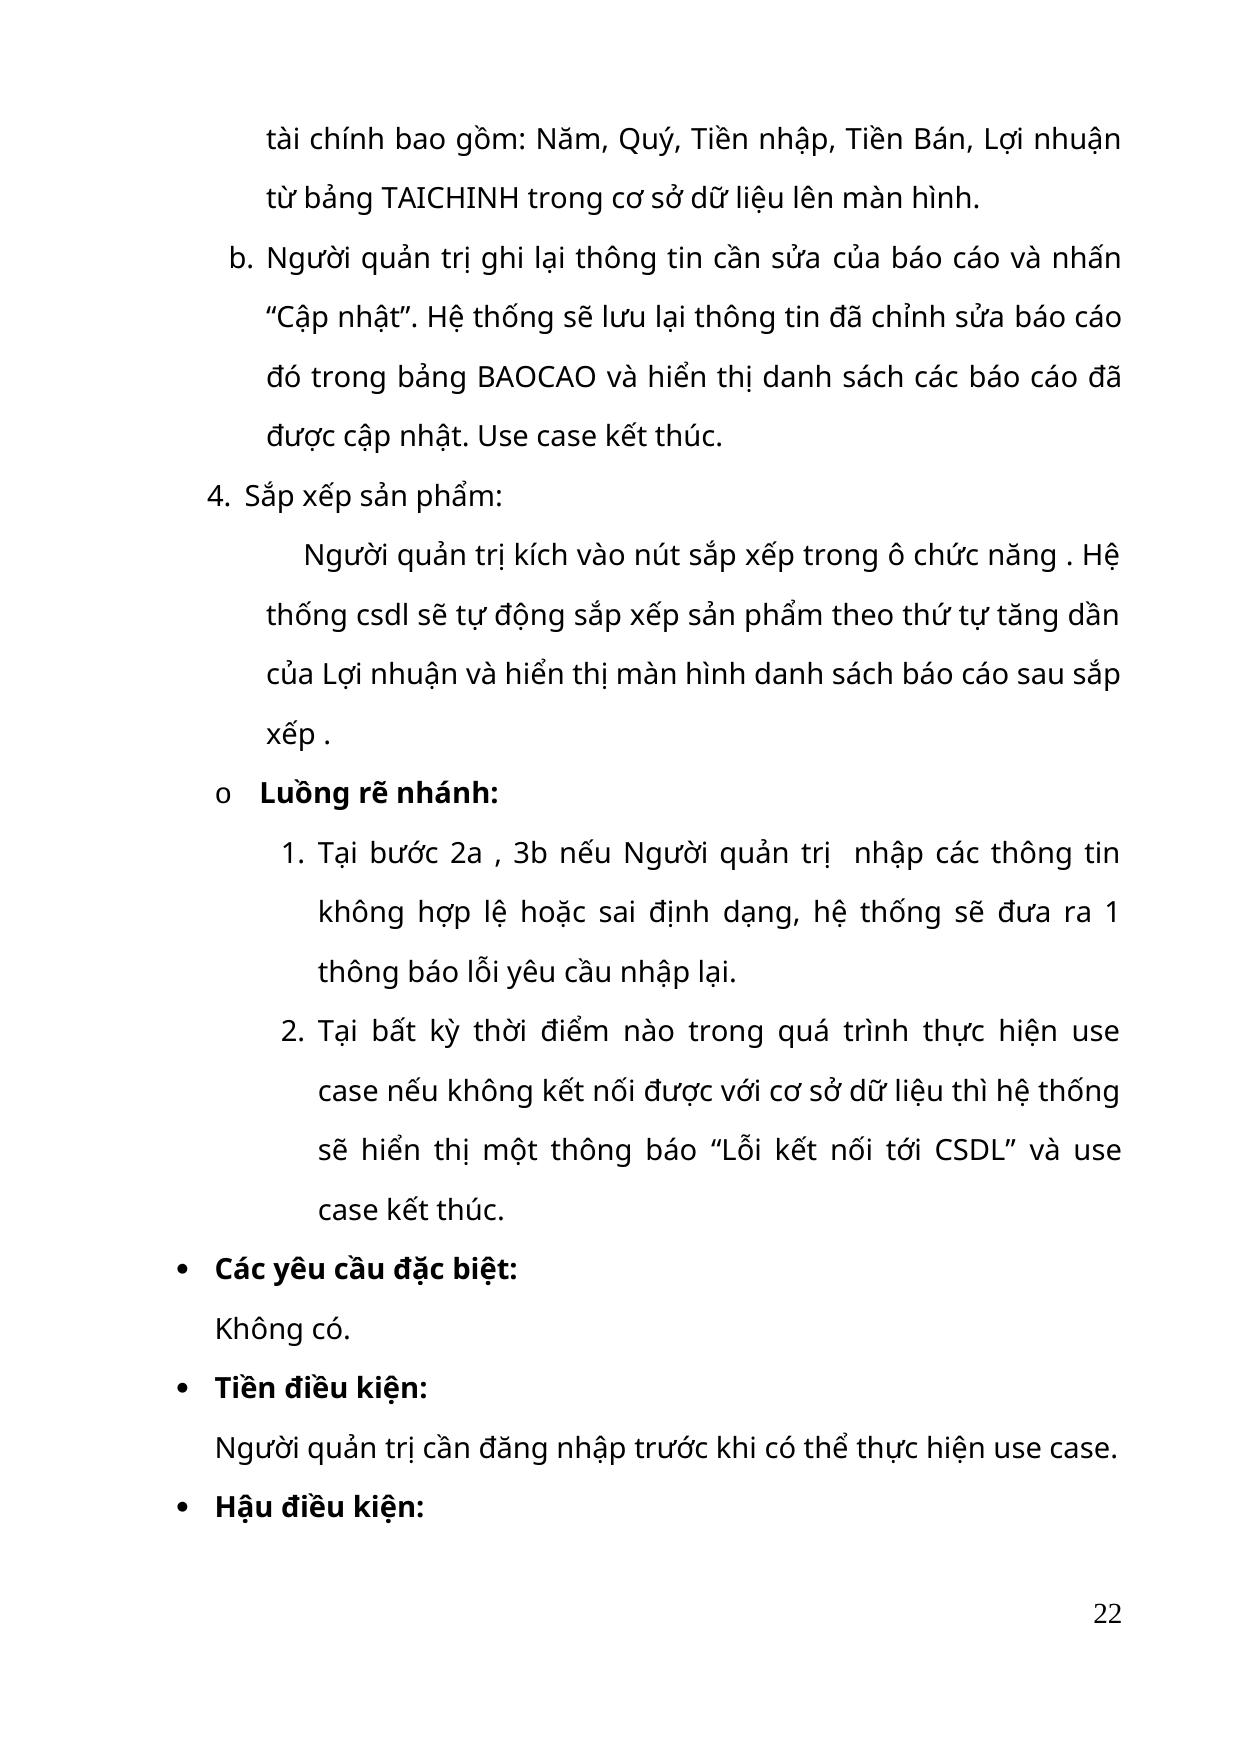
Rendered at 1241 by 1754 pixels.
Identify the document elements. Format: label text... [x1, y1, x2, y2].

text Người quản trị cần đăng nhập trước khi có thể thực hiện use case. [177, 1427, 1122, 1467]
list Sắp xếp sản phẩm: [207, 475, 1122, 515]
list Tại bước 2a , 3b nếu Người quản trị nhập các thông tin không hợp lệ hoặc sai định dạng, hệ thống sẽ đưa ra 1 thông báo lỗi yêu cầu nhập lại. [281, 832, 1122, 991]
text Người quản trị kích vào nút sắp xếp trong ô chức năng . Hệ thống csdl sẽ tự động sắp xếp sản phẩm theo thứ tự tăng dần của Lợi nhuận và hiển thị màn hình danh sách báo cáo sau sắp xếp . [266, 534, 1122, 753]
text Không có. [177, 1308, 1122, 1348]
list Luồng rẽ nhánh: [214, 772, 1122, 812]
list Hậu điều kiện: [177, 1486, 1122, 1526]
list Các yêu cầu đặc biệt: [177, 1248, 1122, 1288]
list Tại bất kỳ thời điểm nào trong quá trình thực hiện use case nếu không kết nối được với cơ sở dữ liệu thì hệ thống sẽ hiển thị một thông báo “Lỗi kết nối tới CSDL” và use case kết thúc. [281, 1011, 1122, 1229]
list Người quản trị ghi lại thông tin cần sửa của báo cáo và nhấn “Cập nhật”. Hệ thống sẽ lưu lại thông tin đã chỉnh sửa báo cáo đó trong bảng BAOCAO và hiển thị danh sách các báo cáo đã được cập nhật. Use case kết thúc. [228, 237, 1122, 455]
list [228, 118, 1122, 217]
list Tiền điều kiện: [177, 1367, 1122, 1407]
